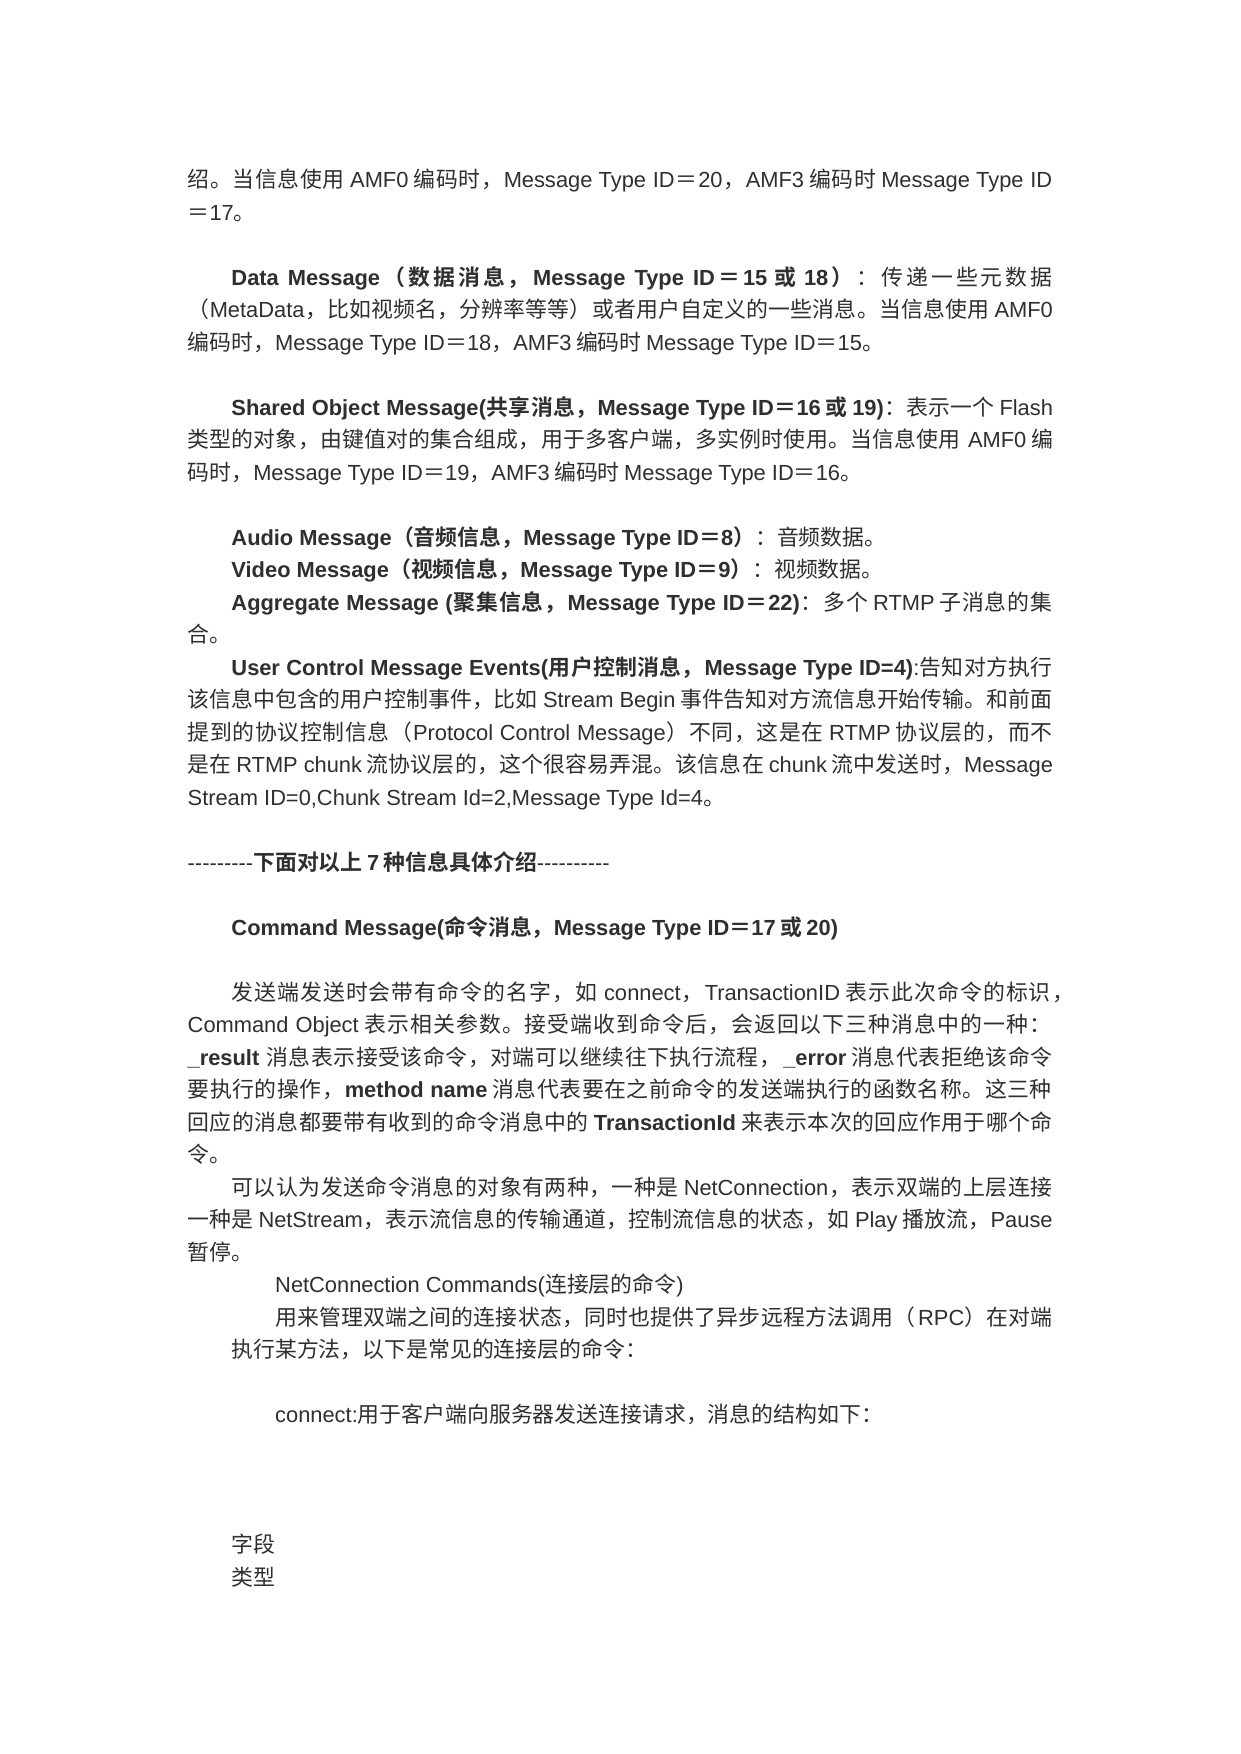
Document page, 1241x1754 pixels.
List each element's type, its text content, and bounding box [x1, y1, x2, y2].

text 可以认为发送命令消息的对象有两种，一种是NetConnection，表示双端的上层连接，一种是NetStream，表示流信息的传输通道，控制流信息的状态，如Play播放流，Pause暂停。 [187, 1169, 1053, 1267]
text Aggregate Message (聚集信息，Message Type ID＝22)：多个RTMP子消息的集合。 [187, 584, 1053, 649]
text 发送端发送时会带有命令的名字，如connect，TransactionID表示此次命令的标识，Command Object表示相关参数。接受端收到命令后，会返回以下三种消息中的一种：_result 消息表示接受该命令，对端可以继续往下执行流程，_error消息代表拒绝该命令要执行的操作，method name消息代表要在之前命令的发送端执行的函数名称。这三种回应的消息都要带有收到的命令消息中的TransactionId来表示本次的回应作用于哪个命令。 [187, 1068, 1053, 1169]
text connect:用于客户端向服务器发送连接请求，消息的结构如下： [231, 1397, 1053, 1429]
text Video Message（视频信息，Message Type ID＝9）：视频数据。 [187, 552, 1053, 584]
text Command Message(命令消息，Message Type ID＝17或20) [187, 909, 1053, 942]
text Shared Object Message(共享消息，Message Type ID＝16或19)：表示一个Flash类型的对象，由键值对的集合组成，用于多客户端，多实例时使用。当信息使用AMF0编码时，Message Type ID＝19，AMF3编码时Message Type ID＝16。 [187, 389, 1053, 487]
text Data Message（数据消息，Message Type ID＝15或18）：传递一些元数据（MetaData，比如视频名，分辨率等等）或者用户自定义的一些消息。当信息使用AMF0编码时，Message Type ID＝18，AMF3编码时Message Type ID＝15。 [187, 259, 1053, 357]
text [187, 162, 1053, 227]
text ---------下面对以上7种信息具体介绍---------- [187, 844, 1053, 877]
text 类型 [187, 1559, 1053, 1592]
text 发送端发送时会带有命令的名字，如connect，TransactionID表示此次命令的标识，Command Object表示相关参数。接受端收到命令后，会返回以下三种消息中的一种：_result 消息表示接受该命令，对端可以继续往下执行流程，_error消息代表拒绝该命令要执行的操作，method name消息代表要在之前命令的发送端执行的函数名称。这三种回应的消息都要带有收到的命令消息中的TransactionId来表示本次的回应作用于哪个命令。 [187, 974, 1053, 1067]
text 字段 [187, 1527, 1053, 1559]
text 用来管理双端之间的连接状态，同时也提供了异步远程方法调用（RPC）在对端执行某方法，以下是常见的连接层的命令： [231, 1299, 1053, 1364]
text NetConnection Commands(连接层的命令) [231, 1267, 1053, 1299]
text User Control Message Events(用户控制消息，Message Type ID=4):告知对方执行该信息中包含的用户控制事件，比如Stream Begin事件告知对方流信息开始传输。和前面提到的协议控制信息（Protocol Control Message）不同，这是在RTMP协议层的，而不是在RTMP chunk流协议层的，这个很容易弄混。该信息在chunk流中发送时，Message Stream ID=0,Chunk Stream Id=2,Message Type Id=4。 [187, 649, 1053, 812]
text Audio Message（音频信息，Message Type ID＝8）：音频数据。 [187, 519, 1053, 552]
